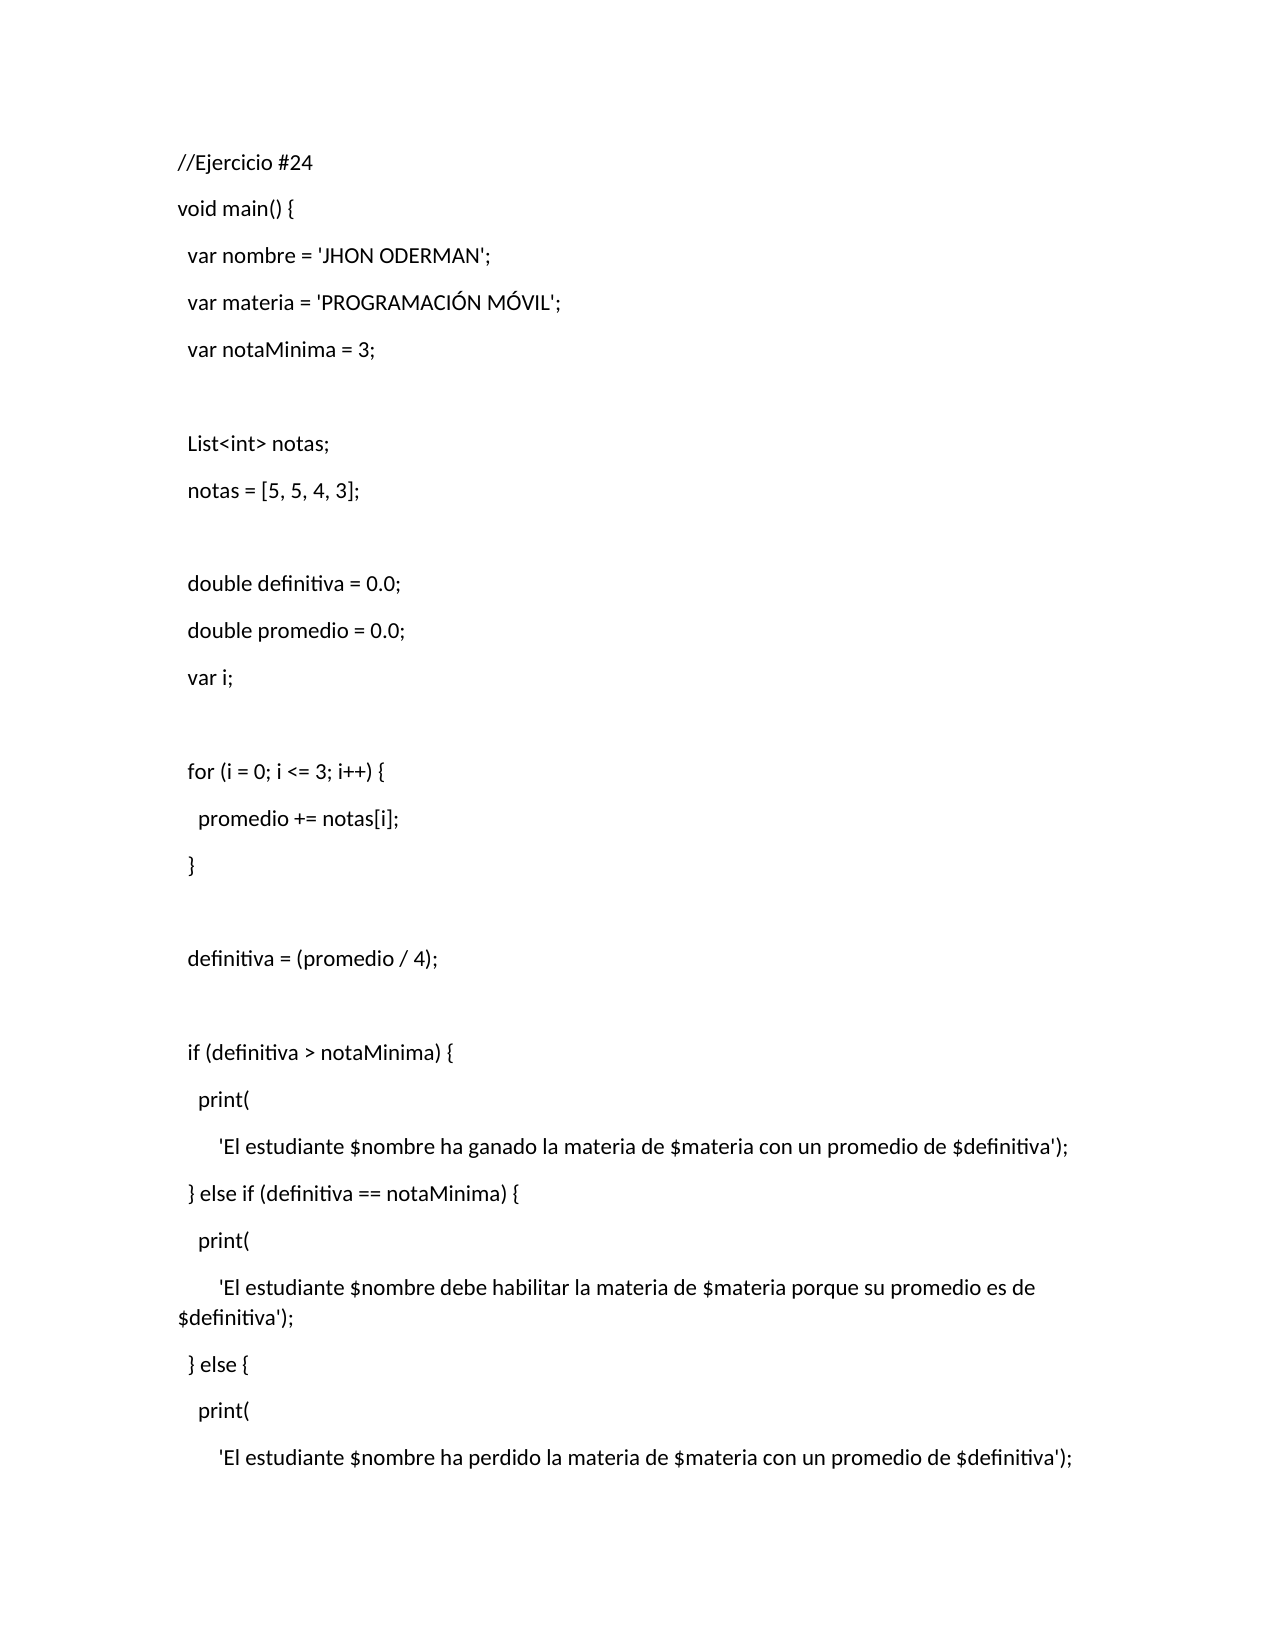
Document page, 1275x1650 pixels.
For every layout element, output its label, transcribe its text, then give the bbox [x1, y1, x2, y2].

text } [177, 851, 1098, 879]
text //Ejercicio #24 [177, 148, 1098, 176]
text List<int> notas; [177, 429, 1098, 457]
text definitiva = (promedio / 4); [177, 944, 1098, 972]
text var materia = 'PROGRAMACIÓN MÓVIL'; [177, 288, 1098, 316]
text var notaMinima = 3; [177, 335, 1098, 363]
text print( [177, 1397, 1098, 1424]
text double definitiva = 0.0; [177, 569, 1098, 597]
text double promedio = 0.0; [177, 616, 1098, 644]
text 'El estudiante $nombre debe habilitar la materia de $materia porque su promedio es de $definitiva'); [177, 1273, 1098, 1331]
text } else if (definitiva == notaMinima) { [177, 1179, 1098, 1207]
text print( [177, 1226, 1098, 1254]
text promedio += notas[i]; [177, 804, 1098, 832]
text for (i = 0; i <= 3; i++) { [177, 757, 1098, 785]
text var nombre = 'JHON ODERMAN'; [177, 241, 1098, 269]
text void main() { [177, 194, 1098, 222]
text print( [177, 1085, 1098, 1113]
text var i; [177, 663, 1098, 691]
text 'El estudiante $nombre ha ganado la materia de $materia con un promedio de $definitiva'); [177, 1132, 1098, 1160]
text if (definitiva > notaMinima) { [177, 1038, 1098, 1066]
text } else { [177, 1350, 1098, 1378]
text notas = [5, 5, 4, 3]; [177, 476, 1098, 504]
text 'El estudiante $nombre ha perdido la materia de $materia con un promedio de $definitiva'); [177, 1443, 1098, 1471]
